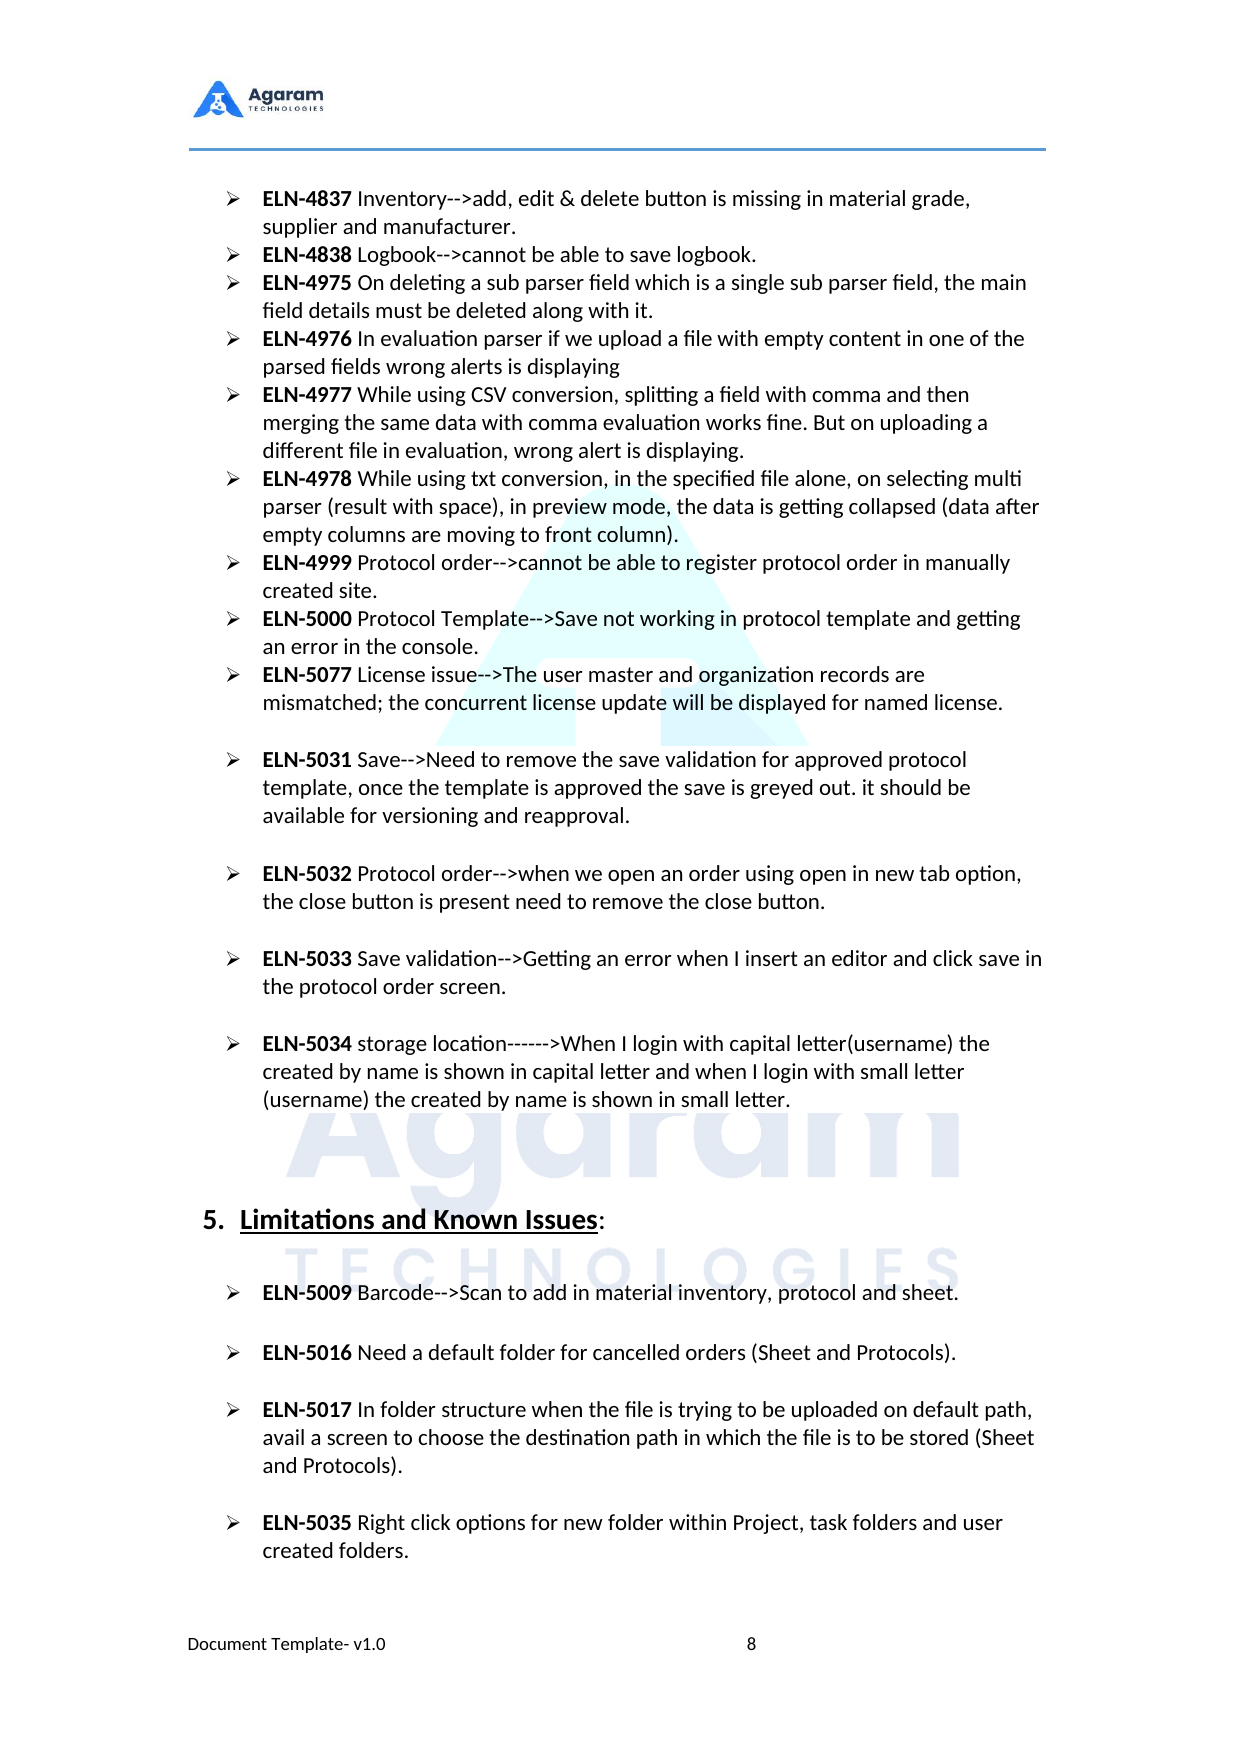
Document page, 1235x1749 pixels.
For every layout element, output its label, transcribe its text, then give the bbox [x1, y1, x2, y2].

list ELN-5009 Barcode-->Scan to add in material inventory, protocol and sheet. [225, 1278, 1047, 1306]
list ELN-4837 Inventory-->add, edit & delete button is missing in material grade, supplier and manufacturer. [225, 184, 1047, 240]
list ELN-5000 Protocol Template-->Save not working in protocol template and getting an error in the console. [225, 604, 1047, 660]
list ELN-4999 Protocol order-->cannot be able to register protocol order in manually created site. [225, 548, 1047, 604]
list ELN-4976 In evaluation parser if we upload a file with empty content in one of the parsed fields wrong alerts is displaying [225, 324, 1047, 380]
list ELN-4978 While using txt conversion, in the specified file alone, on selecting multi parser (result with space), in preview mode, the data is getting collapsed (data after empty columns are moving to front column). [225, 464, 1047, 548]
list ELN-5032 Protocol order-->when we open an order using open in new tab option, the close button is present need to remove the close button. [225, 859, 1047, 915]
list ELN-4977 While using CSV conversion, splitting a field with comma and then merging the same data with comma evaluation works fine. But on uploading a different file in evaluation, wrong alert is displaying. [225, 380, 1047, 464]
list ELN-5035 Right click options for new folder within Project, task folders and user created folders. [225, 1508, 1047, 1564]
list ELN-5031 Save-->Need to remove the save validation for approved protocol template, once the template is approved the save is greyed out. it should be available for versioning and reapproval. [225, 746, 1047, 829]
picture [187, 75, 331, 125]
list ELN-5017 In folder structure when the file is trying to be uploaded on default path, avail a screen to choose the destination path in which the file is to be stored (Sheet and Protocols). [225, 1395, 1047, 1479]
list ELN-5077 License issue-->The user master and organization records are mismatched; the concurrent license update will be displayed for named license. [225, 660, 1047, 716]
list ELN-5033 Save validation-->Getting an error when I insert an editor and click save in the protocol order screen. [225, 944, 1047, 1000]
list Limitations and Known Issues: [202, 1201, 1047, 1237]
list ELN-4975 On deleting a sub parser field which is a single sub parser field, the main field details must be deleted along with it. [225, 268, 1047, 324]
list ELN-5016 Need a default folder for cancelled orders (Sheet and Protocols). [225, 1338, 1047, 1366]
list ELN-4838 Logbook-->cannot be able to save logbook. [225, 240, 1047, 268]
list ELN-5034 storage location------>When I login with capital letter(username) the created by name is shown in capital letter and when I login with small letter (username) the created by name is shown in small letter. [225, 1029, 1047, 1113]
